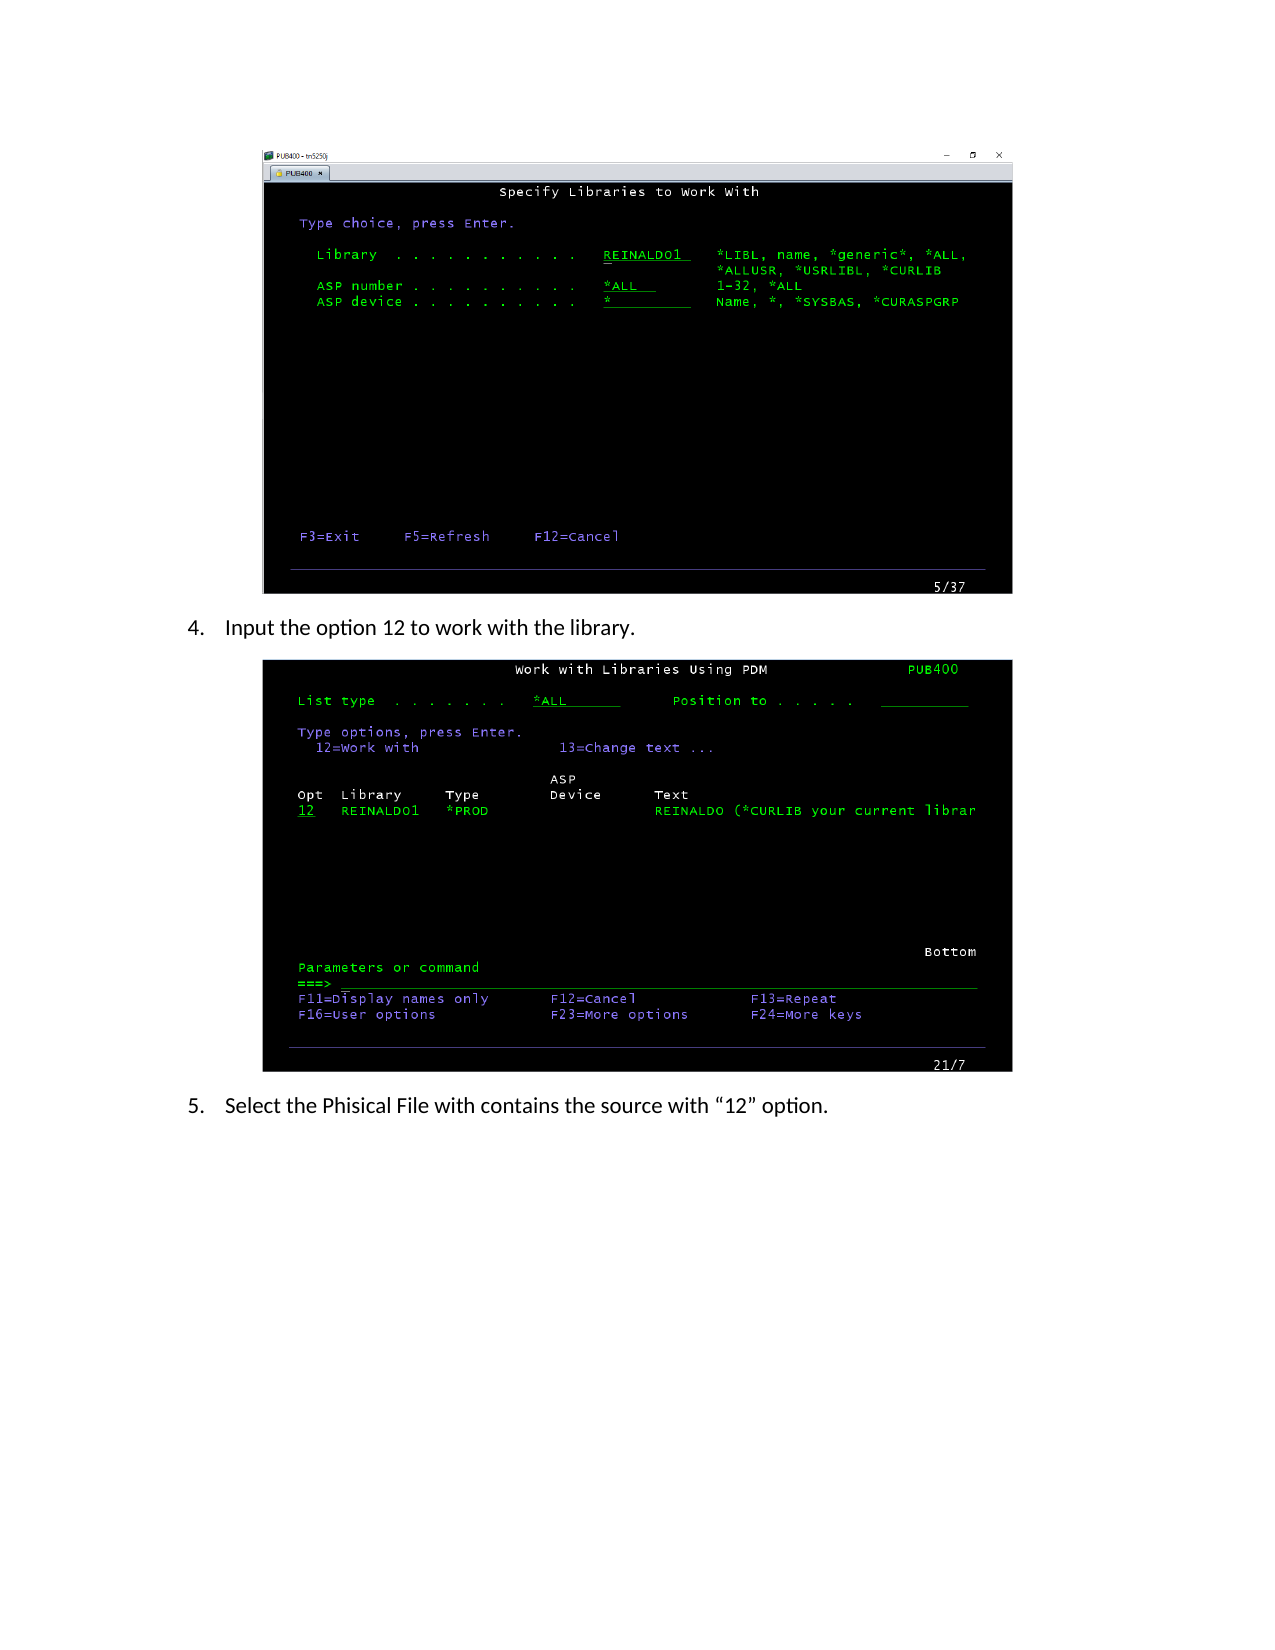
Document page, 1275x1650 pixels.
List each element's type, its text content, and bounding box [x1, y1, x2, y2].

list Input the option 12 to work with the library. [187, 613, 1125, 641]
list Select the Phisical File with contains the source with “12” option. [187, 1091, 1125, 1119]
